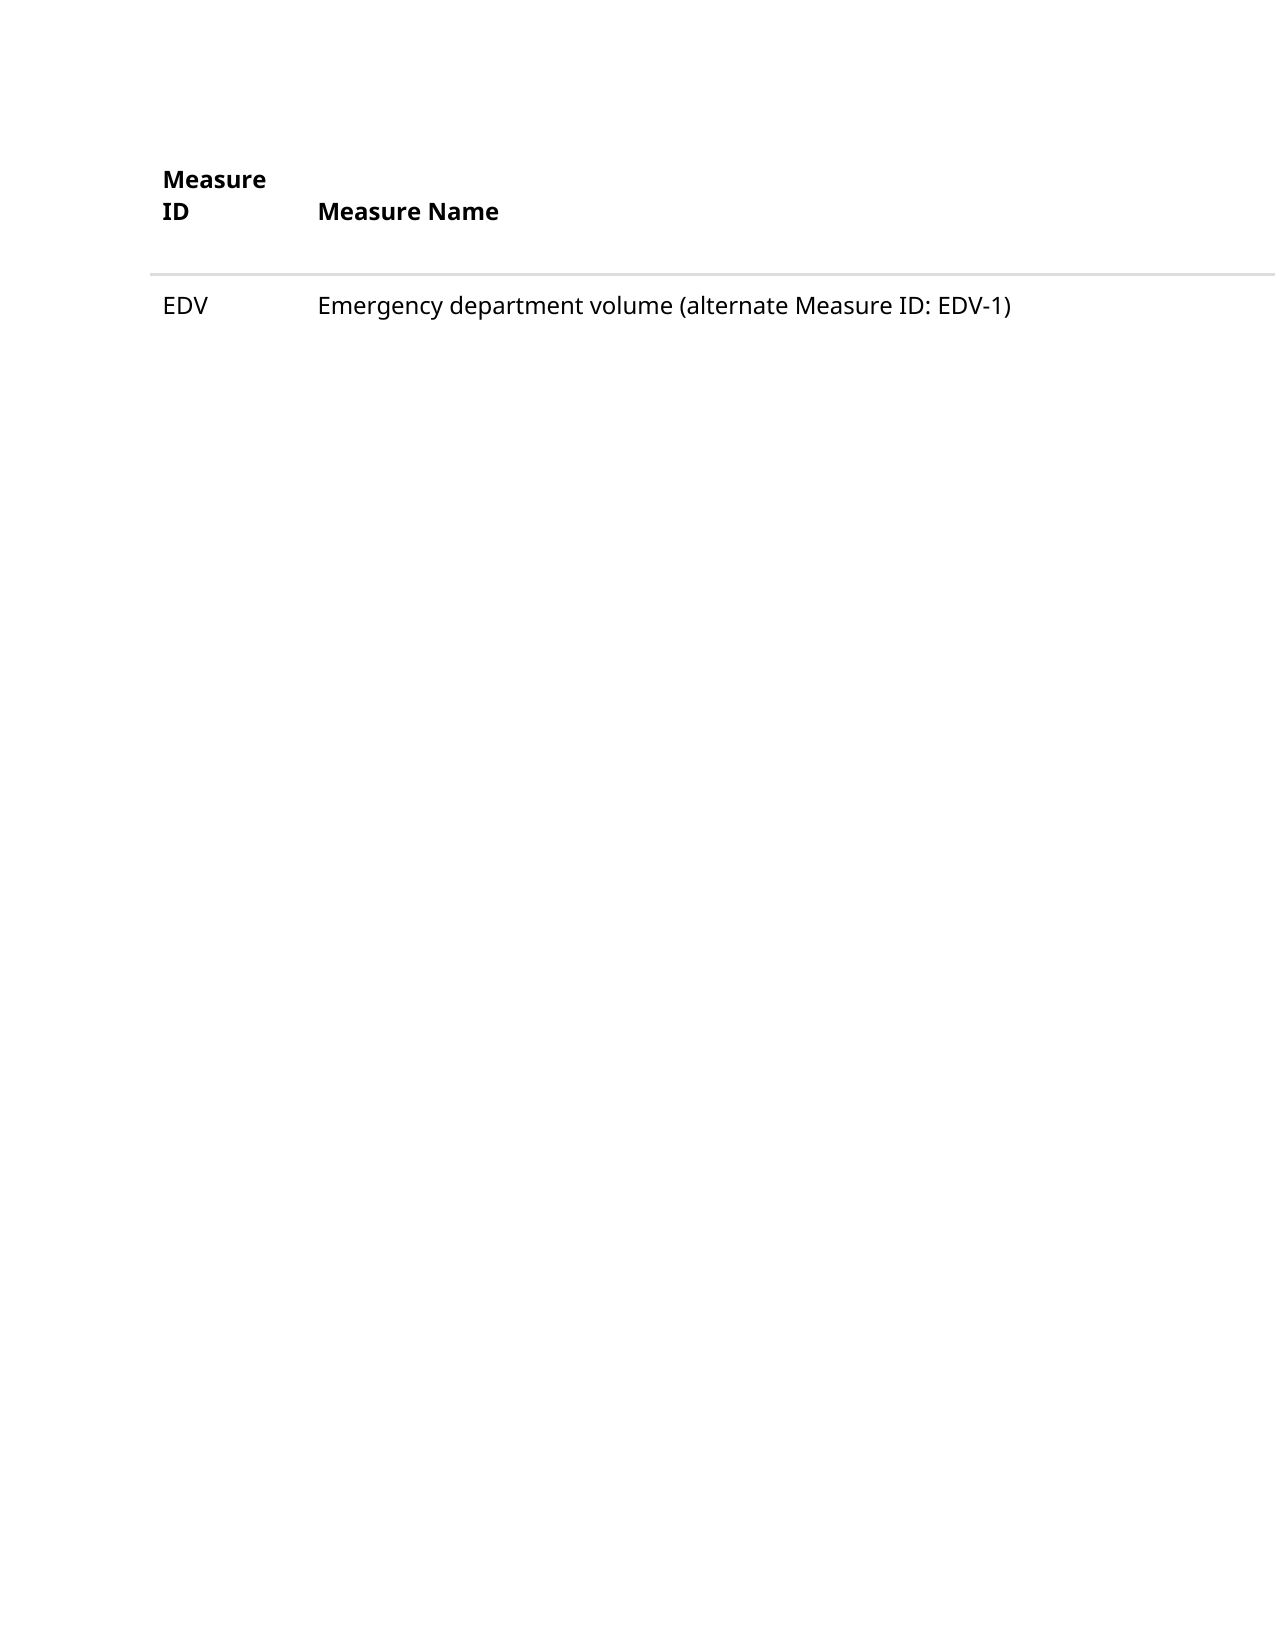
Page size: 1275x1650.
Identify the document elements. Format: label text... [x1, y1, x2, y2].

table_cell Emergency department volume (alternate Measure ID: EDV-1) [305, 276, 1275, 367]
table_cell EDV [150, 276, 305, 367]
table_header Measure Name [305, 150, 1275, 273]
table_header Measure ID [150, 150, 305, 273]
